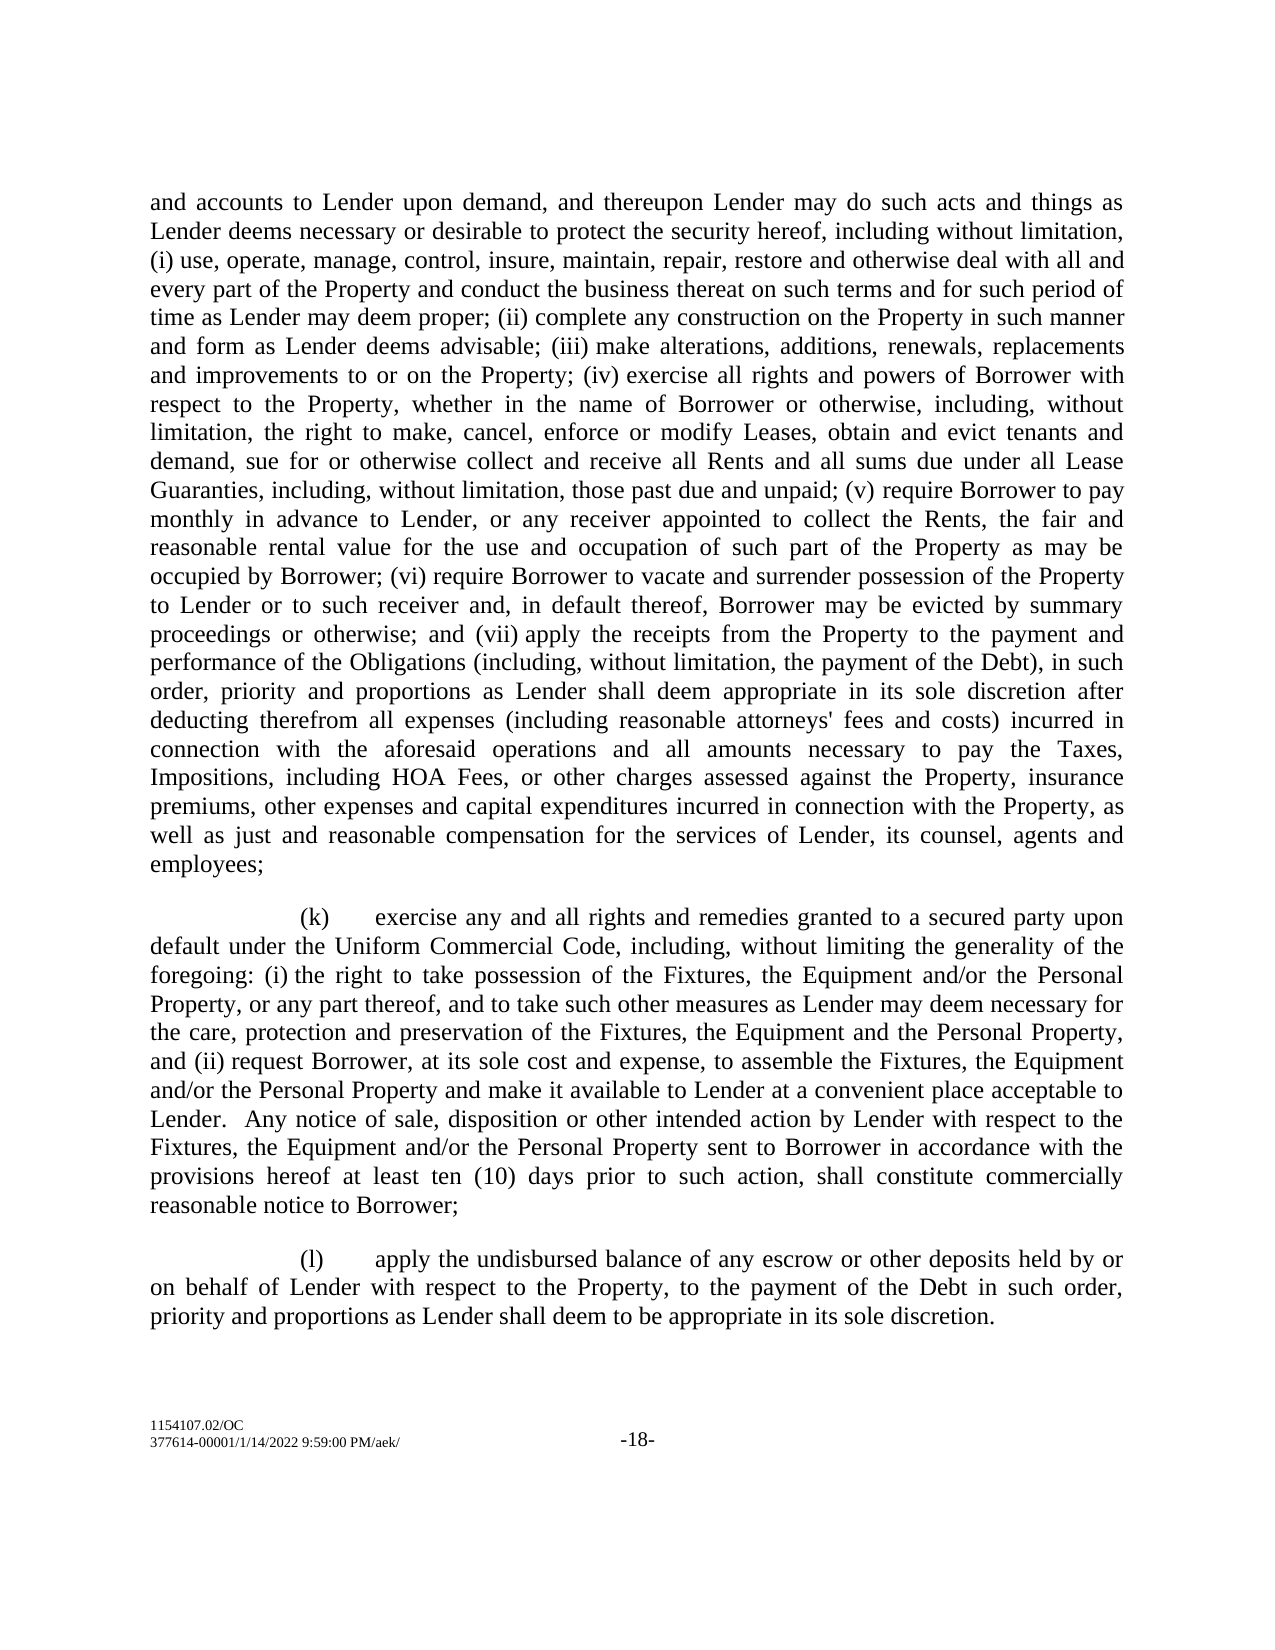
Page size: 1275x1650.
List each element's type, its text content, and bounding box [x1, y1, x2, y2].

subtitle apply the undisbursed balance of any escrow or other deposits held by or on behalf of Lender with respect to the Property, to the payment of the Debt in such order, priority and proportions as Lender shall deem to be appropriate in its sole discretion. [150, 1244, 1125, 1330]
subtitle exercise any and all rights and remedies granted to a secured party upon default under the Uniform Commercial Code, including, without limiting the generality of the foregoing: (i) the right to take possession of the Fixtures, the Equipment and/or the Personal Property, or any part thereof, and to take such other measures as Lender may deem necessary for the care, protection and preservation of the Fixtures, the Equipment and the Personal Property, and (ii) request Borrower, at its sole cost and expense, to assemble the Fixtures, the Equipment and/or the Personal Property and make it available to Lender at a convenient place acceptable to Lender. Any notice of sale, disposition or other intended action by Lender with respect to the Fixtures, the Equipment and/or the Personal Property sent to Borrower in accordance with the provisions hereof at least ten (10) days prior to such action, shall constitute commercially reasonable notice to Borrower; [150, 902, 1125, 1219]
